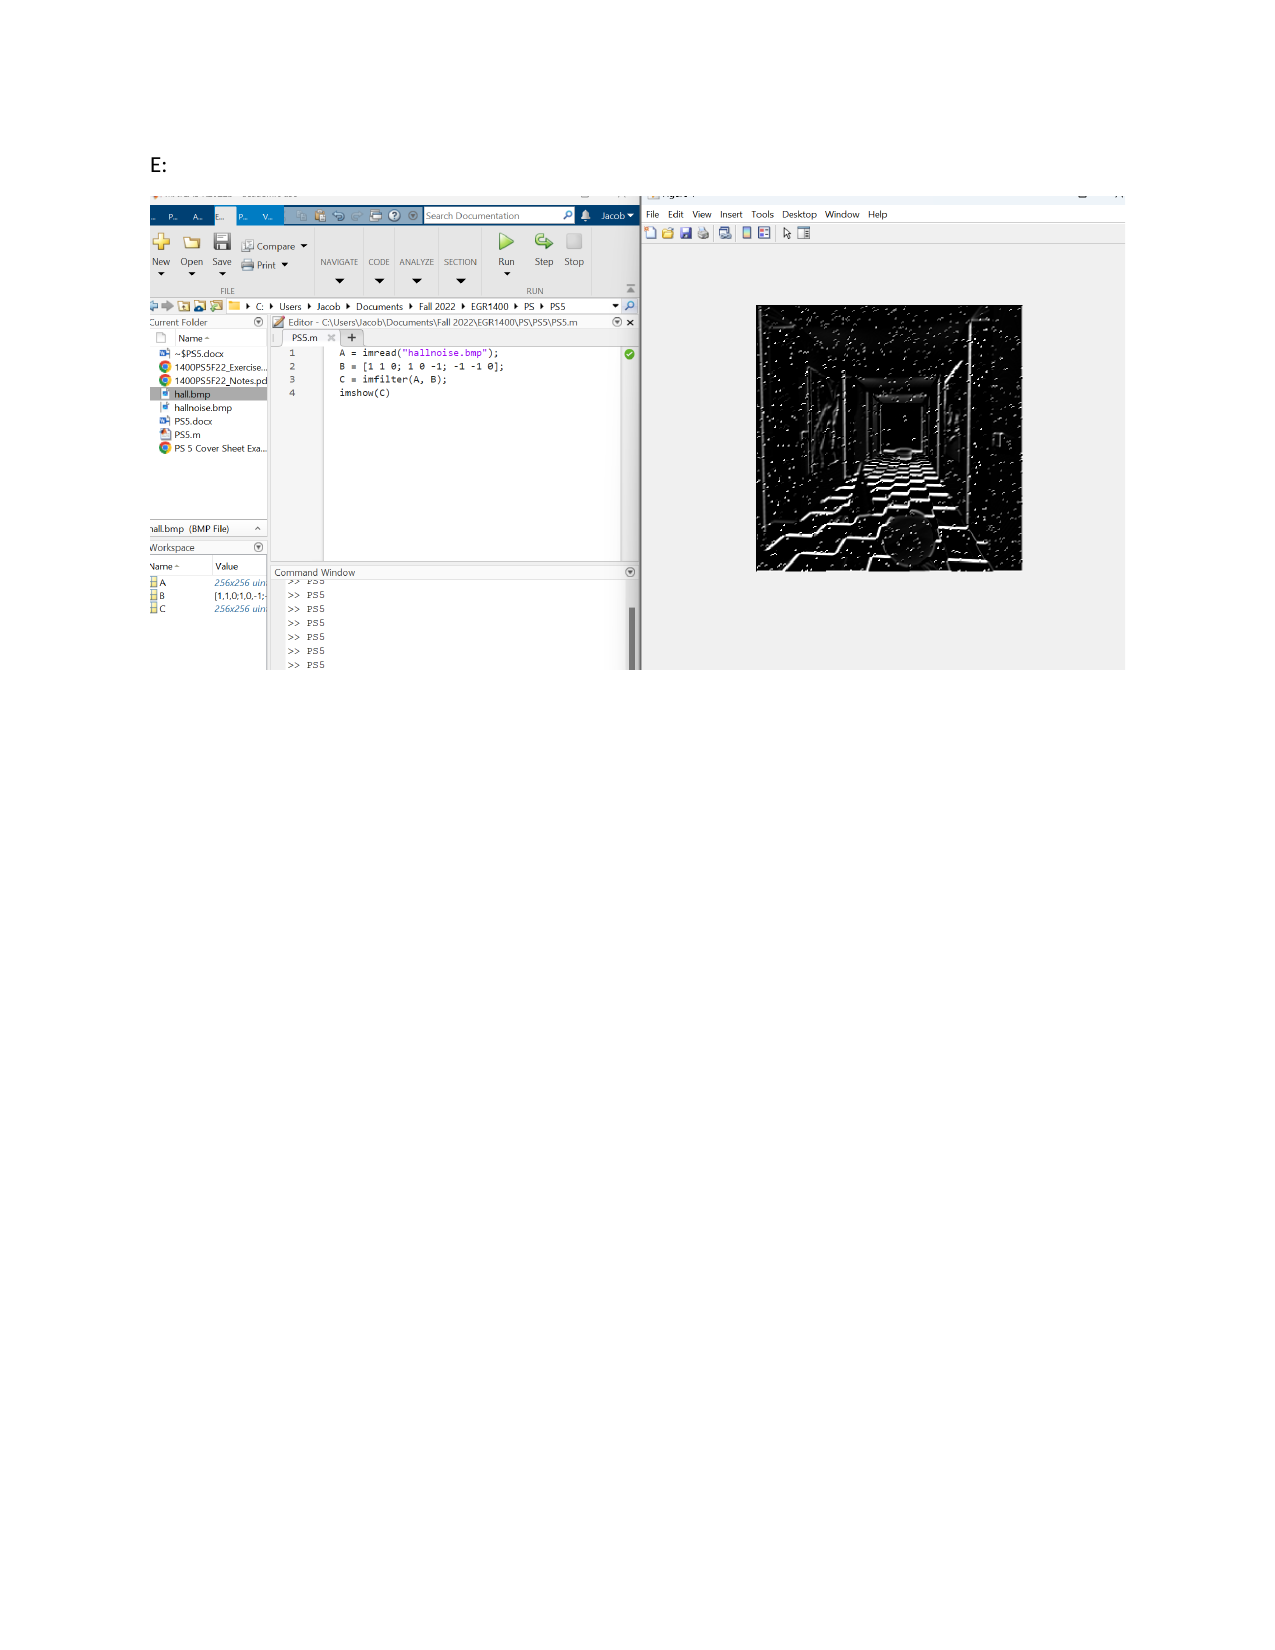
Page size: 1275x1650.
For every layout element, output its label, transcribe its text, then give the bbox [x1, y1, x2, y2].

text E: [150, 150, 1125, 178]
picture [150, 196, 1125, 670]
